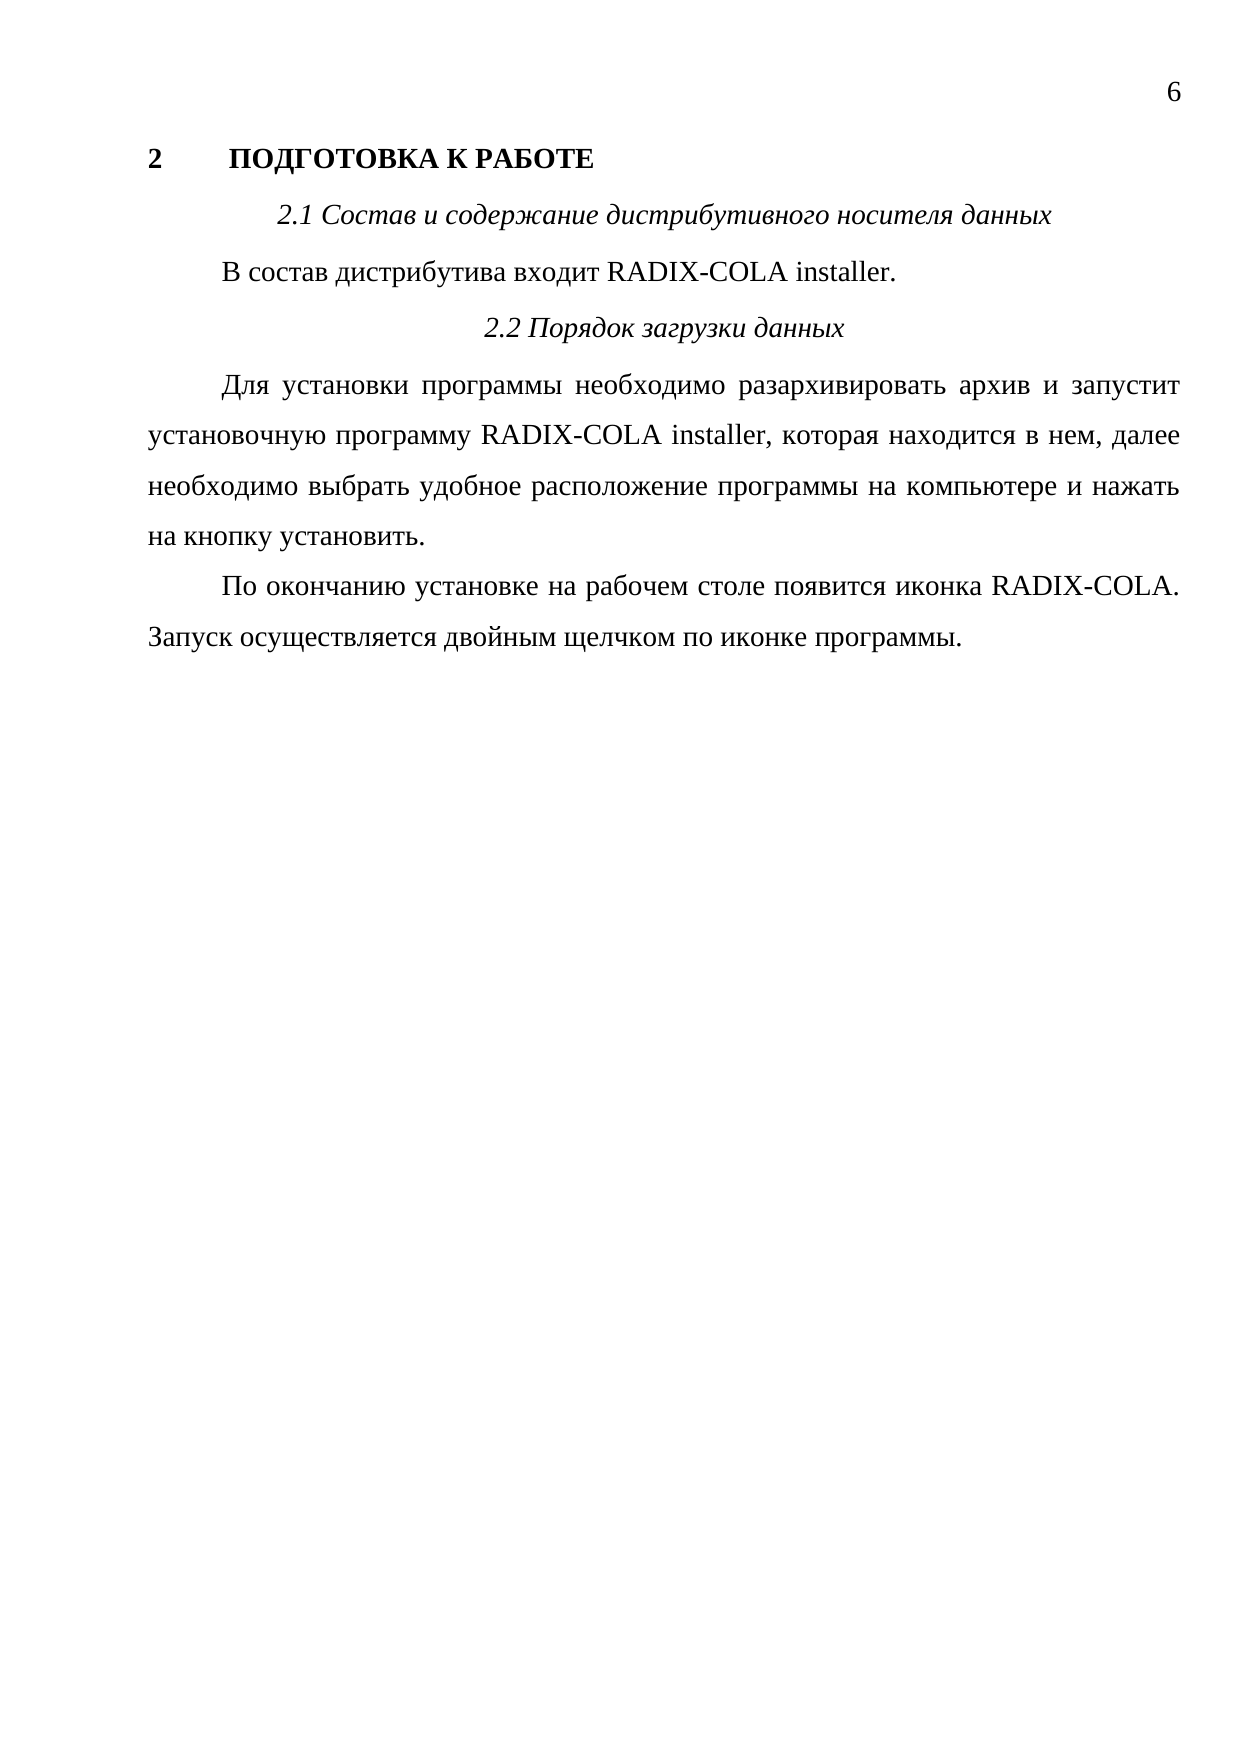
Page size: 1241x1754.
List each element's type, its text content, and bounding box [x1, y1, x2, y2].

text По окончанию установке на рабочем столе появится иконка RADIX-COLA. Запуск осуществляется двойным щелчком по иконке программы. [148, 568, 1181, 652]
subtitle 2.1 Состав и содержание дистрибутивного носителя данных [148, 197, 1181, 231]
subtitle 2 Подготовка к работе [148, 141, 1181, 174]
text В состав дистрибутива входит RADIX-COLA installer. [148, 254, 1181, 288]
subtitle 2.2 Порядок загрузки данных [148, 311, 1181, 344]
text Для установки программы необходимо разархивировать архив и запустит установочную программу RADIX-COLA installer, которая находится в нем, далее необходимо выбрать удобное расположение программы на компьютере и нажать на кнопку установить. [148, 367, 1181, 552]
